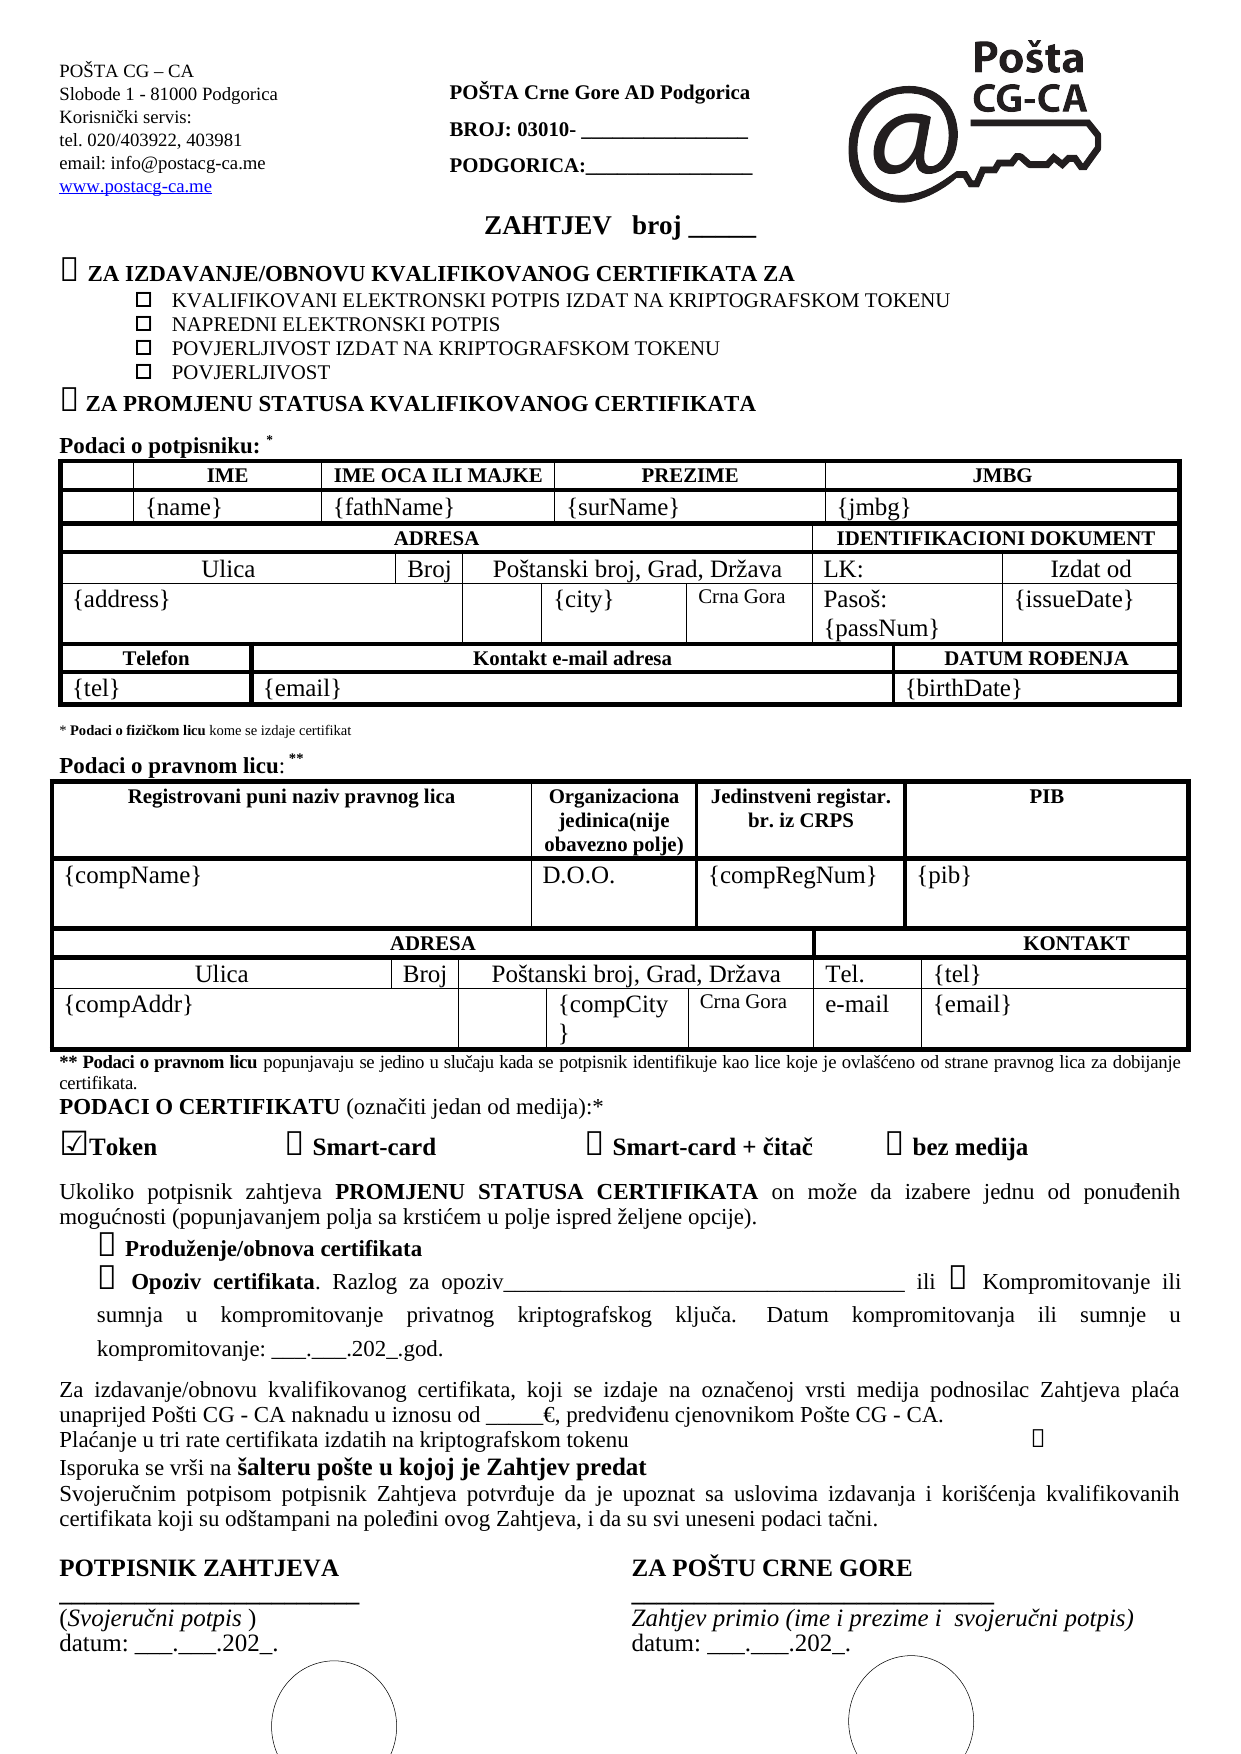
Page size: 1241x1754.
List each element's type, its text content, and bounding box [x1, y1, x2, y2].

text  ZA PROMJENU STATUSA KVALIFIKOVANOG CERTIFIKATA [59, 384, 1181, 418]
table_header IME [134, 463, 321, 487]
list POVJERLJIVOST [134, 360, 1181, 384]
table_header [63, 463, 133, 487]
table_header IME OCA ILI MAJKE [322, 463, 554, 487]
table_cell D.O.O. [532, 861, 695, 926]
text Isporuka se vrši na šalteru pošte u kojoj je Zahtjev predat [59, 1452, 1181, 1482]
table_cell {compRegNum} [698, 861, 903, 926]
table_cell Crna Gora [689, 989, 813, 1047]
list NAPREDNI ELEKTRONSKI POTPIS [134, 312, 1181, 336]
table_header Jedinstveni registar. br. iz CRPS [698, 784, 903, 856]
text Svojeručnim potpisom potpisnik Zahtjeva potvrđuje da je upoznat sa uslovima izdavanja i korišćenja kvalifikovanih certifikata koji su odštampani na poleđini ovog Zahtjeva, i da su svi uneseni podaci tačni. [59, 1482, 1181, 1532]
picture [848, 197, 1102, 204]
table_cell IDENTIFIKACIONI DOKUMENT [813, 526, 1177, 549]
table_cell Poštanski broj, Grad, Država [463, 554, 812, 583]
text Korisnički servis: [806, 105, 1181, 128]
table_cell {tel} [922, 960, 1186, 988]
table_cell Poštanski broj, Grad, Država [459, 960, 813, 988]
table_cell LK: [813, 554, 1002, 583]
text POŠTA CG – CA [806, 59, 1181, 82]
text Podaci o pravnom licu: ** [59, 750, 1181, 779]
text Podaci o potpisniku: * [59, 432, 1181, 459]
table_header PIB [907, 784, 1186, 856]
table_cell Broj [396, 554, 462, 583]
text  Opoziv certifikata. Razlog za opoziv___________________________________ ili  Kompromitovanje ili sumnja u kompromitovanje privatnog kriptografskog ključa. Datum kompromitovanja ili sumnje u kompromitovanje: ___.___.202_.god. [97, 1263, 1181, 1363]
table_cell ADRESA [63, 526, 812, 549]
table_cell {issueDate} [1003, 584, 1177, 642]
table_cell {email} [254, 674, 892, 702]
text Slobode 1 - 81000 Podgorica [806, 82, 1181, 105]
table_cell {address} [63, 584, 462, 642]
table_cell Tel. [814, 960, 921, 988]
table_cell {pib} [907, 861, 1186, 926]
table_cell DATUM ROĐENJA [895, 646, 1177, 670]
table_cell [63, 492, 133, 521]
table_cell KONTAKT [816, 931, 1186, 955]
text tel. 020/403922, 403981 [59, 128, 433, 151]
table_cell ADRESA [54, 931, 812, 955]
text Plaćanje u tri rate certifikata izdatih na kriptografskom tokenu  [59, 1427, 1181, 1452]
text ZAHTJEV broj _____ [59, 209, 1181, 240]
text * Podaci o fizičkom licu kome se izdaje certifikat [59, 721, 1181, 750]
table_header JMBG [826, 463, 1177, 487]
table_cell {compAddr} [54, 989, 458, 1047]
text Za izdavanje/obnovu kvalifikovanog certifikata, koji se izdaje na označenoj vrsti medija podnosilac Zahtjeva plaća unaprijed Pošti CG - CA naknadu u iznosu od _____€, predviđenu cjenovnikom Pošte CG - CA. [59, 1377, 1181, 1427]
text email: info@postacg-ca.me [806, 151, 1181, 174]
table_cell Izdat od [1003, 554, 1177, 583]
table_cell {birthDate} [895, 674, 1177, 702]
table_cell {city} [542, 584, 686, 642]
picture [848, 40, 1102, 59]
text ** Podaci o pravnom licu popunjavaju se jedino u slučaju kada se potpisnik identifikuje kao lice koje je ovlašćeno od strane pravnog lica za dobijanje certifikata. [59, 1052, 1181, 1093]
table_cell Pasoš: {passNum} [813, 584, 1002, 642]
table_cell Ulica [54, 960, 391, 988]
table_cell Broj [392, 960, 458, 988]
text POŠTA CG – CA [59, 59, 433, 82]
list KVALIFIKOVANI ELEKTRONSKI POTPIS IZDAT NA KRIPTOGRAFSKOM TOKENU [134, 288, 1181, 312]
text PODACI O CERTIFIKATU (označiti jedan od medija):* [59, 1093, 1181, 1119]
table_header PREZIME [555, 463, 825, 487]
text www.postacg-ca.me [59, 174, 1181, 197]
table_cell {tel} [63, 674, 249, 702]
table_cell Telefon [63, 646, 249, 670]
table_header ZA POŠTU CRNE GORE _____________________________ Zahtjev primio (ime i prezime i svojeručni potpis) datum: ___.___.202_. MP [620, 1557, 1192, 1682]
table_cell {compName} [54, 861, 531, 926]
table_cell {fathName} [322, 492, 554, 521]
table_cell e-mail [814, 989, 921, 1047]
text Ukoliko potpisnik zahtjeva PROMJENU STATUSA CERTIFIKATA on može da izabere jednu od ponuđenih mogućnosti (popunjavanjem polja sa krstićem u polje ispred željene opcije). [59, 1179, 1181, 1229]
table_header Registrovani puni naziv pravnog lica [54, 784, 531, 856]
text Slobode 1 - 81000 Podgorica [59, 82, 433, 105]
table_cell Crna Gora [687, 584, 812, 642]
text  Produženje/obnova certifikata [59, 1229, 1181, 1263]
text  ZA IZDAVANJE/OBNOVU KVALIFIKOVANOG CERTIFIKATA ZA [59, 255, 1181, 288]
table_header POTPISNIK ZAHTJEVA ________________________ (Svojeručni potpis ) datum: ___.___.202_. MP [48, 1557, 620, 1682]
table_cell Ulica [63, 554, 395, 583]
table_cell [463, 584, 541, 642]
text tel. 020/403922, 403981 [806, 128, 1181, 151]
table_cell {jmbg} [826, 492, 1177, 521]
table_cell [459, 989, 546, 1047]
text Korisnički servis: [59, 105, 433, 128]
table_cell {compCity} [547, 989, 688, 1047]
table_cell {email} [922, 989, 1186, 1047]
text email: info@postacg-ca.me [59, 151, 433, 174]
table_header Organizaciona jedinica(nije obavezno polje) [532, 784, 695, 856]
table_cell {name} [134, 492, 321, 521]
list POVJERLJIVOST IZDAT NA KRIPTOGRAFSKOM TOKENU [134, 336, 1181, 360]
table_cell Kontakt e-mail adresa [254, 646, 892, 670]
table_cell {surName} [555, 492, 825, 521]
text ☑Token  Smart-card  Smart-card + čitač  bez medija [59, 1119, 1181, 1165]
